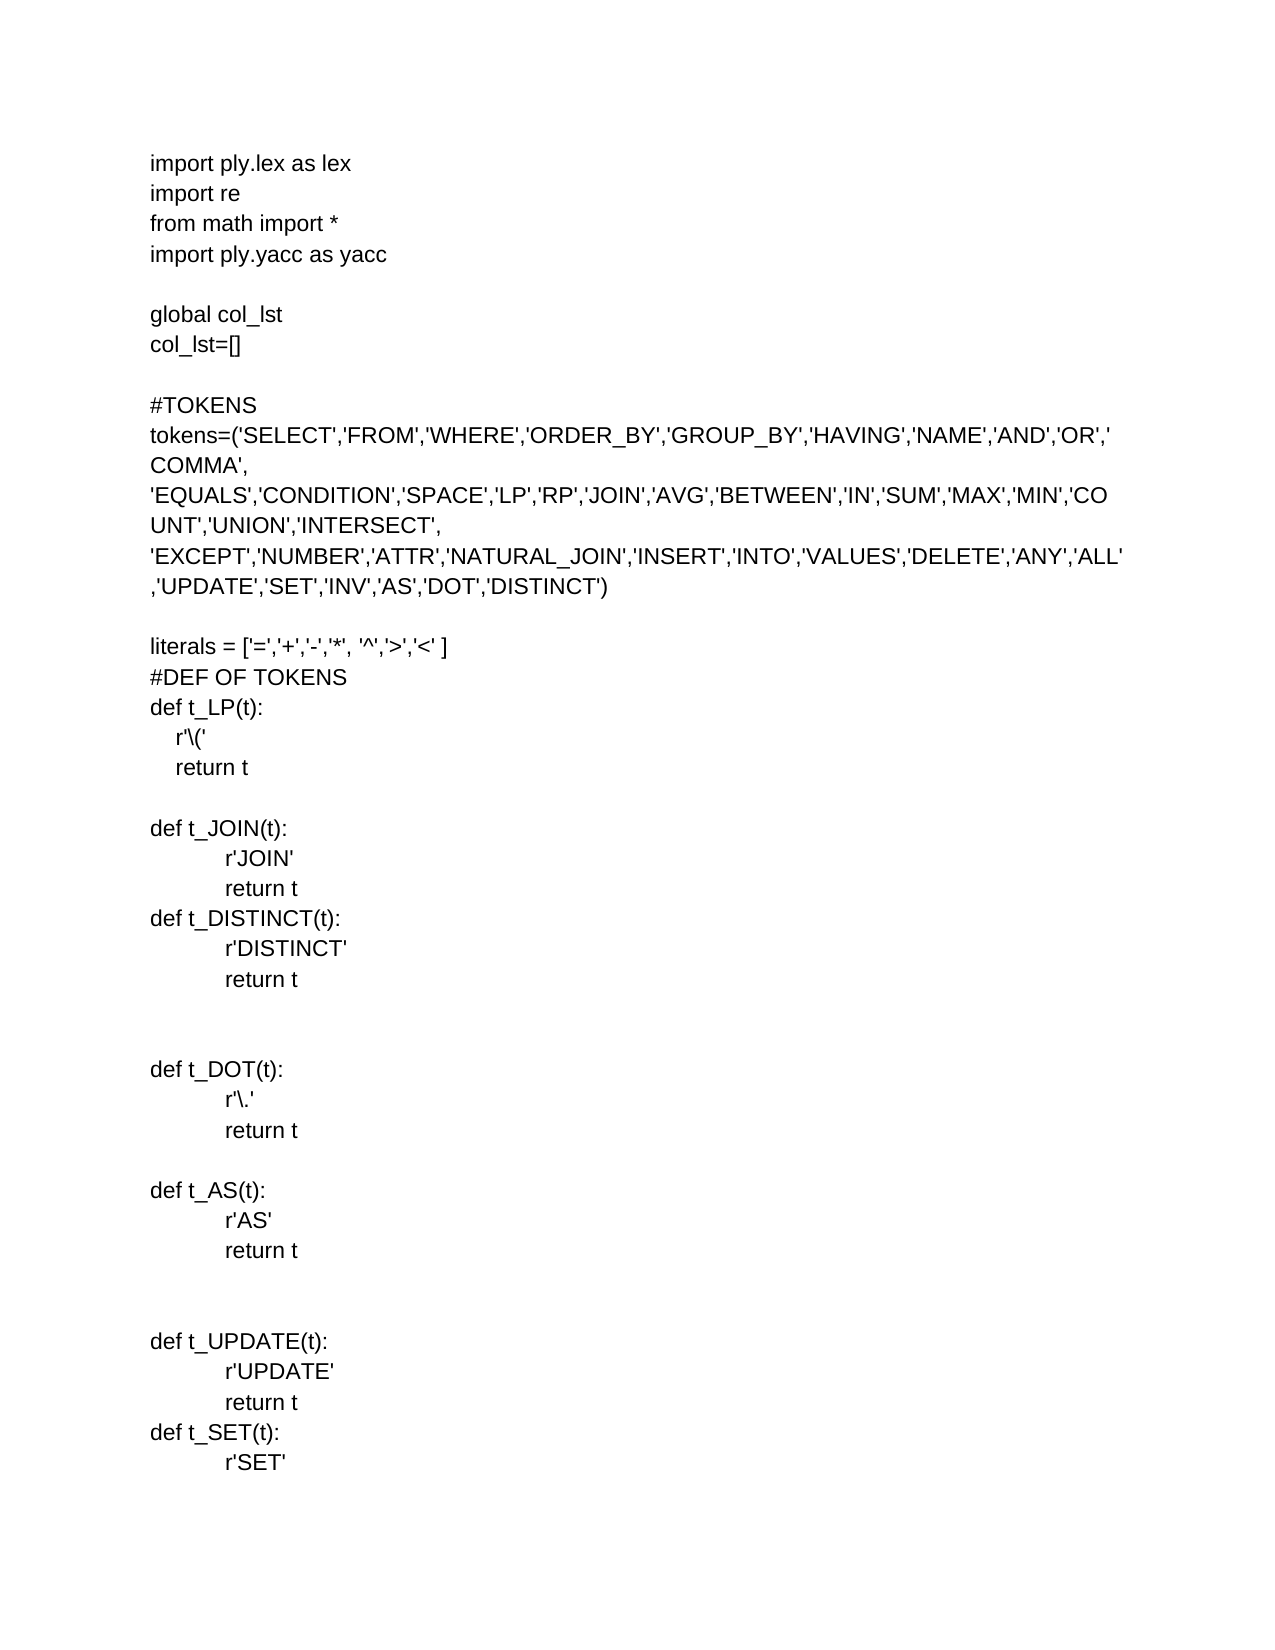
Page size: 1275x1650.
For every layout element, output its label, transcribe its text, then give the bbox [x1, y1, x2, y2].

text literals = ['=','+','-','*', '^','>','<' ] [150, 633, 1125, 660]
text def t_UPDATE(t): [150, 1328, 1125, 1354]
text 'EQUALS','CONDITION','SPACE','LP','RP','JOIN','AVG','BETWEEN','IN','SUM','MAX','MIN','COUNT','UNION','INTERSECT', [150, 482, 1125, 539]
text return t [150, 966, 1125, 992]
text return t [150, 1117, 1125, 1143]
text return t [150, 1237, 1125, 1264]
text return t [150, 1388, 1125, 1415]
text global col_lst [150, 301, 1125, 327]
text def t_DOT(t): [150, 1056, 1125, 1083]
text tokens=('SELECT','FROM','WHERE','ORDER_BY','GROUP_BY','HAVING','NAME','AND','OR','COMMA', [150, 422, 1125, 478]
text from math import * [150, 210, 1125, 237]
text 'EXCEPT','NUMBER','ATTR','NATURAL_JOIN','INSERT','INTO','VALUES','DELETE','ANY','ALL','UPDATE','SET','INV','AS','DOT','DISTINCT') [150, 543, 1125, 599]
text return t [150, 875, 1125, 901]
text return t [150, 754, 1125, 781]
text def t_JOIN(t): [150, 814, 1125, 841]
text r'DISTINCT' [150, 935, 1125, 962]
text #TOKENS [150, 392, 1125, 418]
text import re [150, 180, 1125, 207]
text import ply.yacc as yacc [150, 241, 1125, 267]
text r'SET' [150, 1449, 1125, 1475]
text r'\(' [150, 724, 1125, 750]
text def t_AS(t): [150, 1177, 1125, 1203]
text def t_DISTINCT(t): [150, 905, 1125, 932]
text r'UPDATE' [150, 1358, 1125, 1385]
text def t_LP(t): [150, 694, 1125, 720]
text r'JOIN' [150, 845, 1125, 871]
text #DEF OF TOKENS [150, 663, 1125, 690]
text r'AS' [150, 1207, 1125, 1234]
text r'\.' [150, 1086, 1125, 1113]
text import ply.lex as lex [150, 150, 1125, 176]
text col_lst=[] [150, 331, 1125, 358]
text def t_SET(t): [150, 1419, 1125, 1445]
